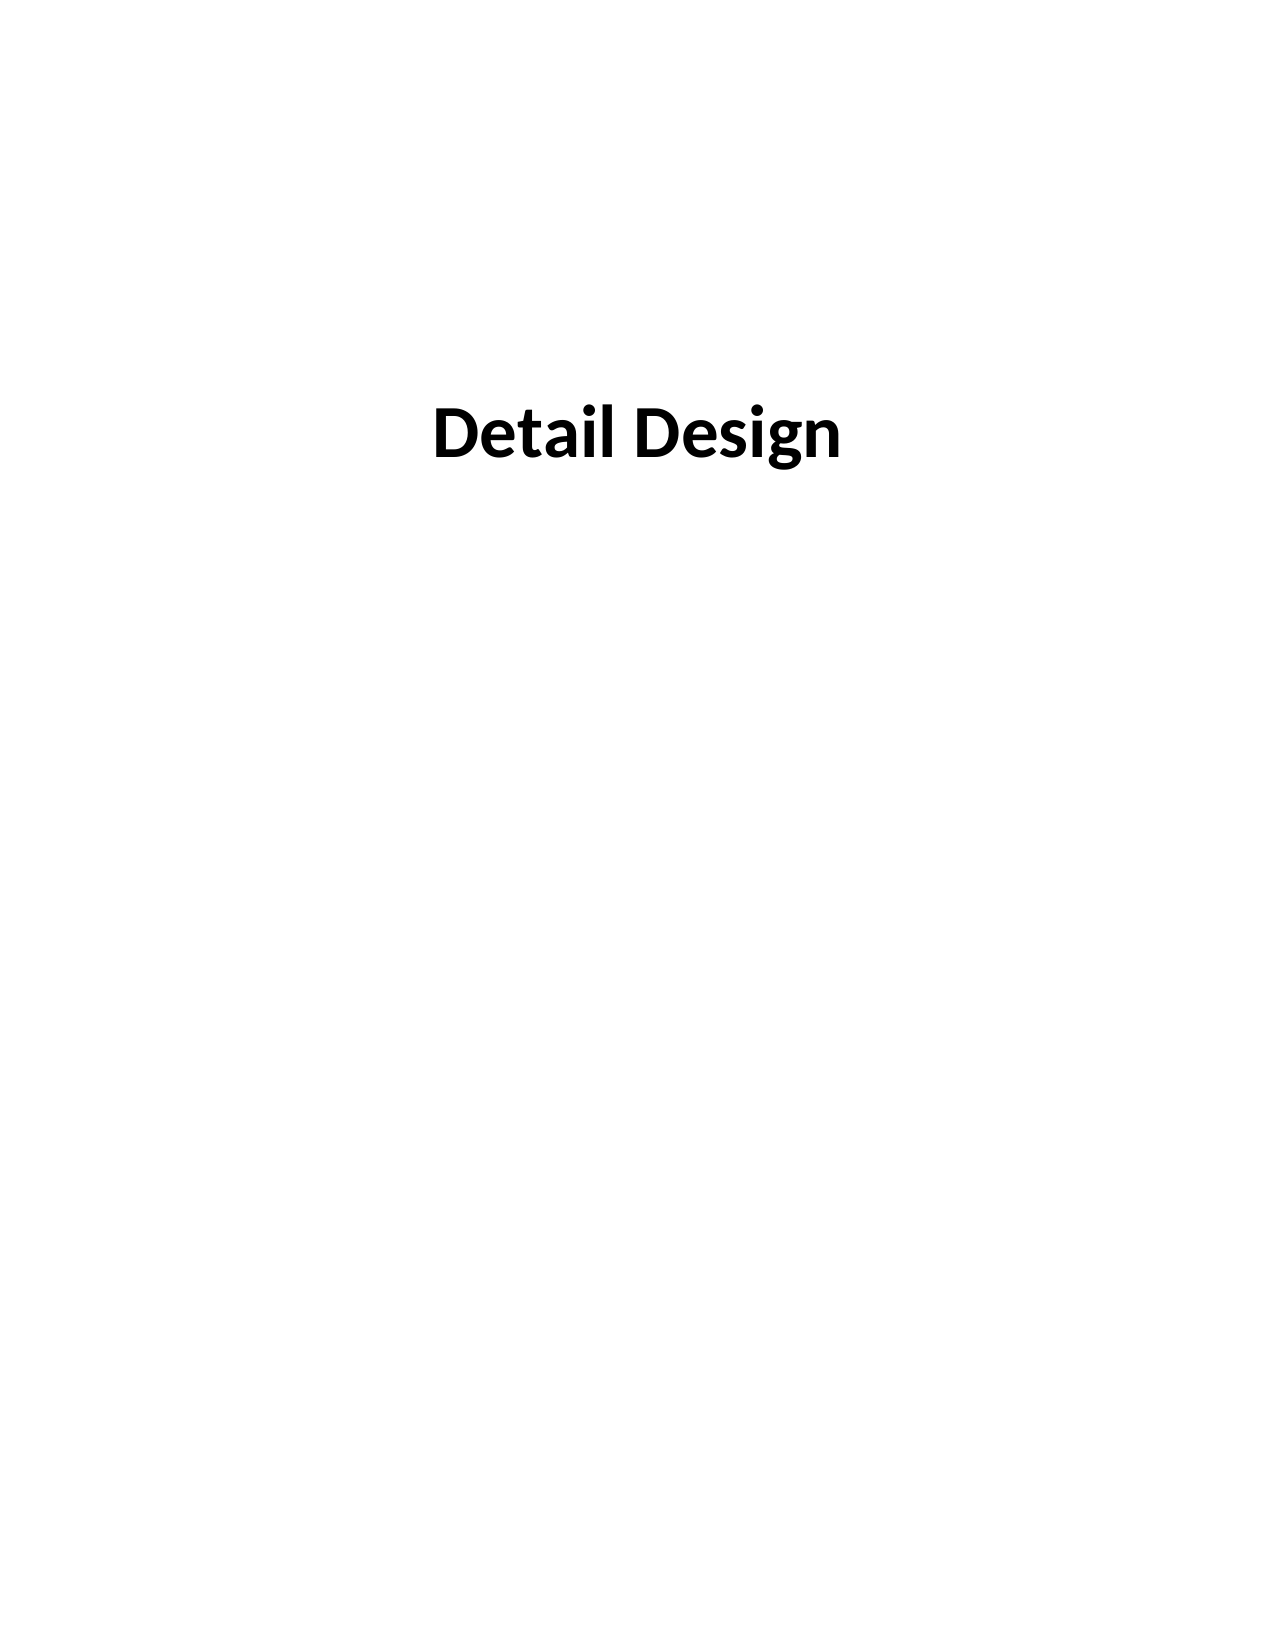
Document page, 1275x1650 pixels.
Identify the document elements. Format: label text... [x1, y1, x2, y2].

text Detail Design [150, 384, 1125, 476]
